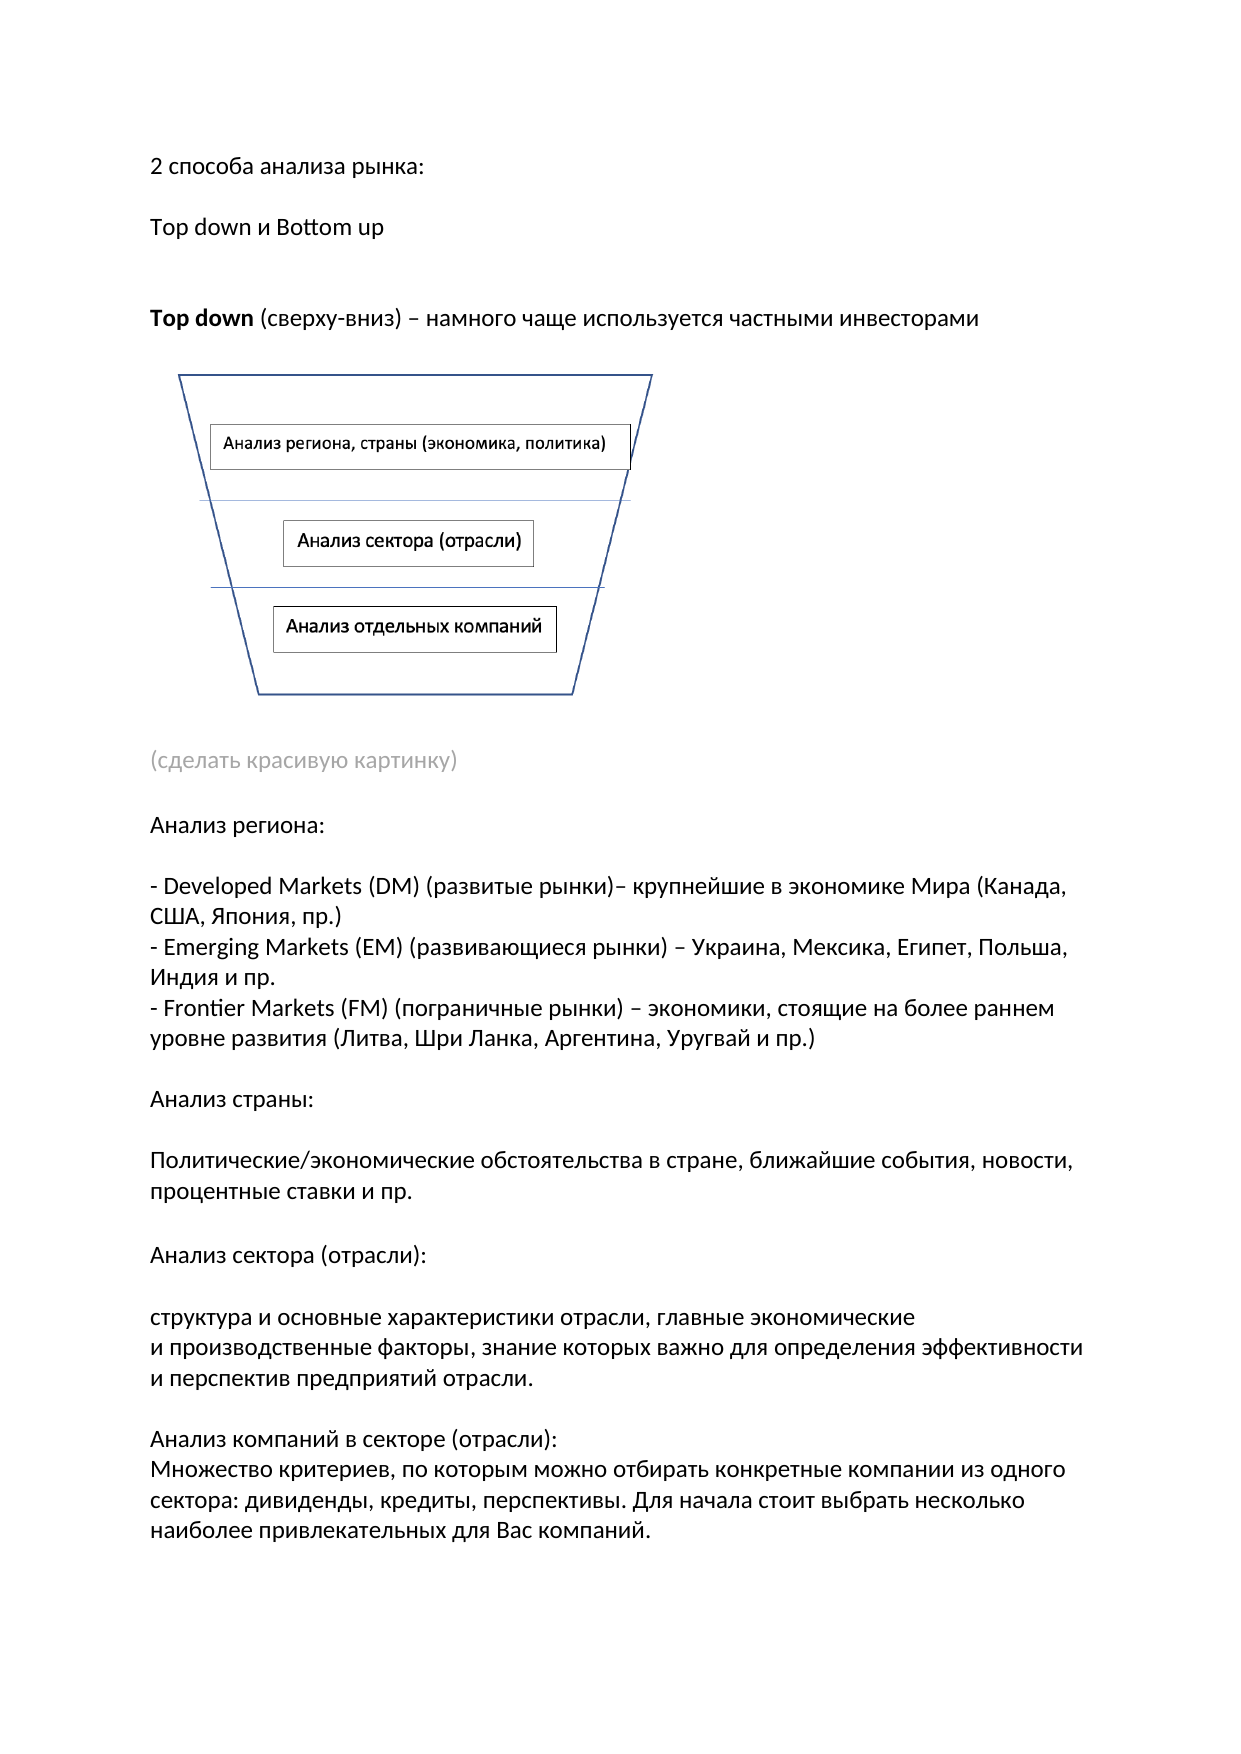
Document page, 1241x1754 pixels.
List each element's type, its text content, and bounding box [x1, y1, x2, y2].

text Анализ региона: [150, 809, 1090, 839]
text - Frontier Markets (FM) (пограничные рынки) – экономики, стоящие на более раннем уровне развития (Литва, Шри Ланка, Аргентина, Уругвай и пр.) [150, 992, 1090, 1053]
text структура и основные характеристики отрасли, главные экономические и производственные факторы, знание которых важно для определения эффективности и перспектив предприятий отрасли. [150, 1301, 1090, 1392]
text (сделать красивую картинку) [150, 744, 1090, 775]
text Множество критериев, по которым можно отбирать конкретные компании из одного сектора: дивиденды, кредиты, перспективы. Для начала стоит выбрать несколько наиболее привлекательных для Вас компаний. [150, 1453, 1090, 1545]
text Top down (сверху-вниз) – намного чаще используется частными инвесторами [150, 303, 1090, 333]
text Анализ страны: [150, 1083, 1090, 1114]
text Top down и Bottom up [150, 211, 1090, 242]
text Анализ компаний в секторе (отрасли): [150, 1423, 1090, 1453]
text Политические/экономические обстоятельства в стране, ближайшие события, новости, процентные ставки и пр. [150, 1144, 1090, 1206]
text 2 способа анализа рынка: [150, 150, 1090, 181]
text - Emerging Markets (EM) (развивающиеся рынки) – Украина, Мексика, Египет, Польша, Индия и пр. [150, 931, 1090, 992]
text - Developed Markets (DM) (развитые рынки)– крупнейшие в экономике Мира (Канада, США, Япония, пр.) [150, 870, 1090, 931]
picture [150, 363, 689, 714]
text Анализ сектора (отрасли): [150, 1239, 1090, 1270]
